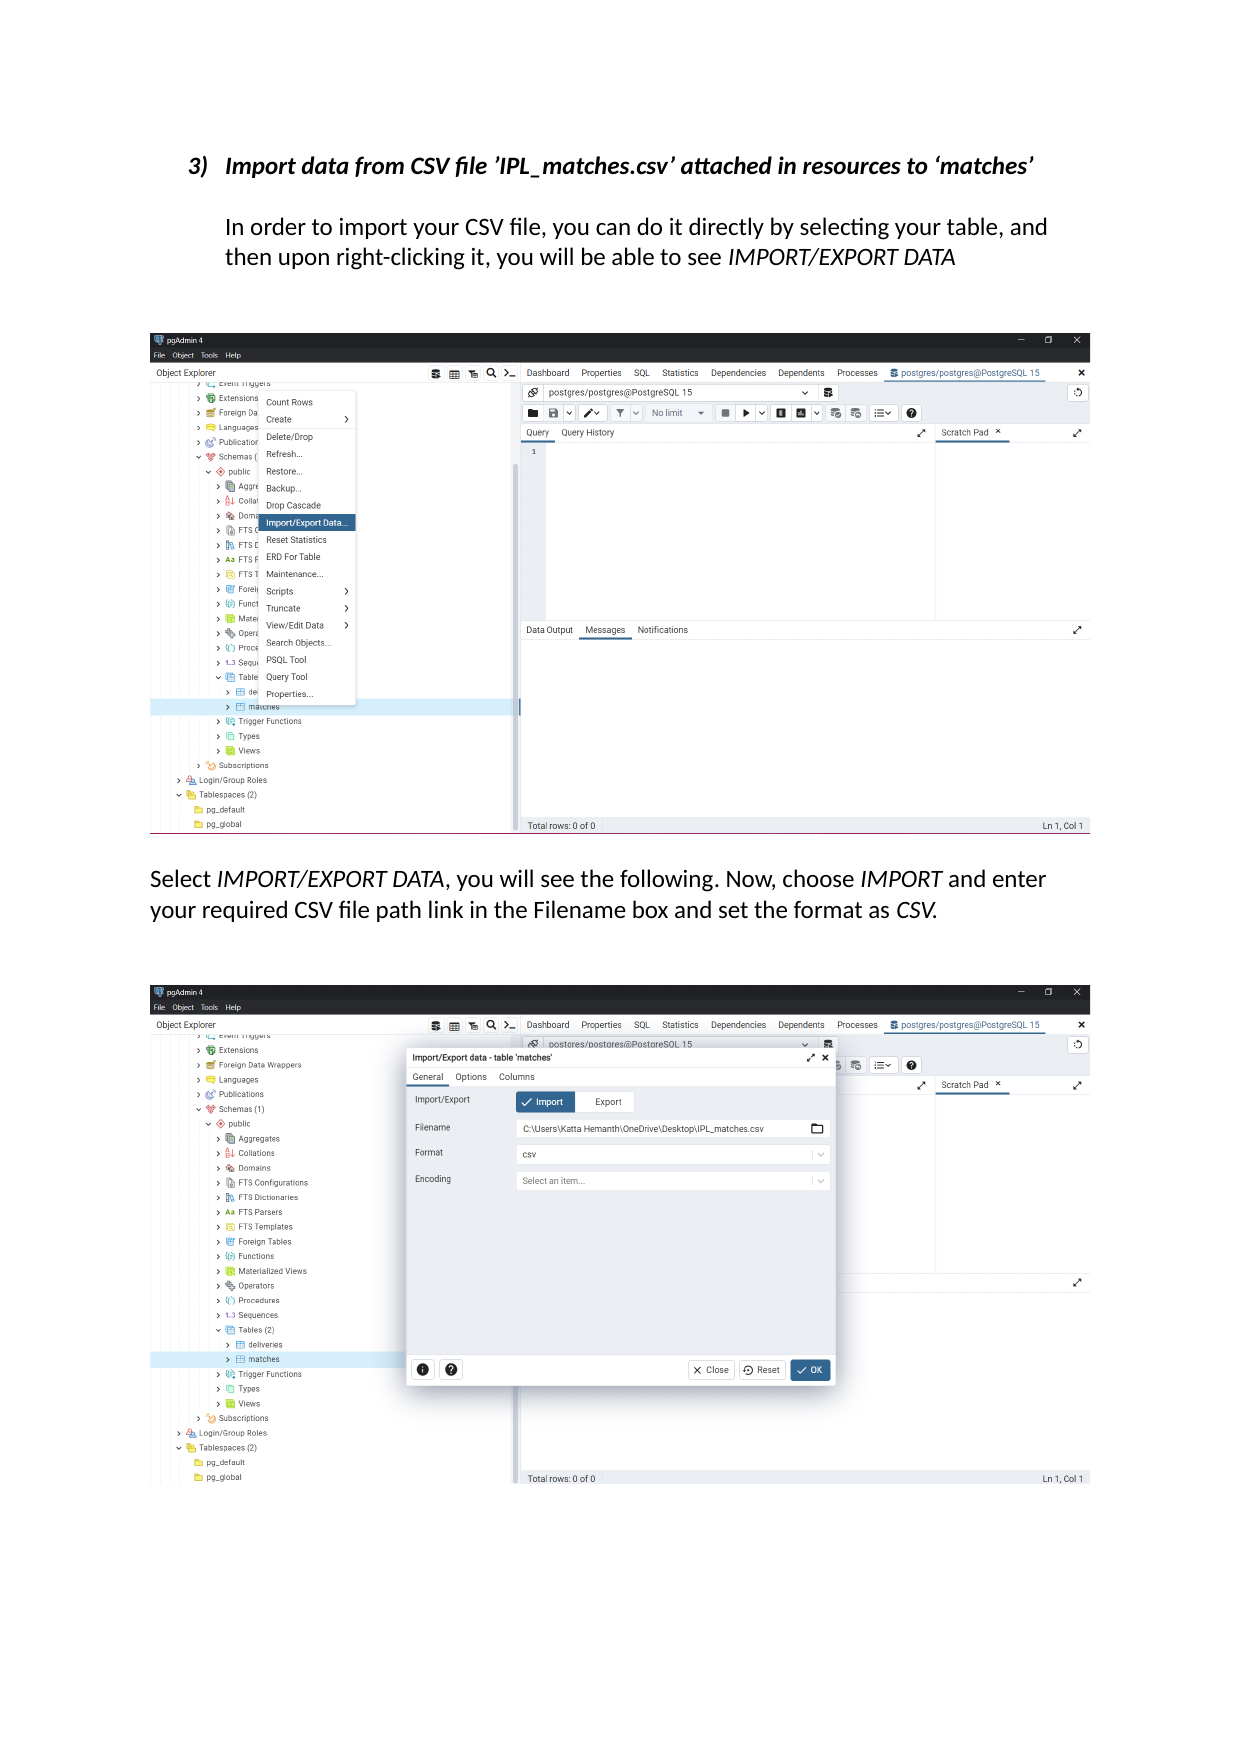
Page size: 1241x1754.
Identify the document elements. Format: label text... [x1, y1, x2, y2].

text Select IMPORT/EXPORT DATA, you will see the following. Now, choose IMPORT and enter your required CSV file path link in the Filename box and set the format as CSV. [150, 864, 1090, 925]
list Import data from CSV file ’IPL_matches.csv’ attached in resources to ‘matches’ [187, 150, 1090, 181]
list In order to import your CSV file, you can do it directly by selecting your table, and then upon right-clicking it, you will be able to see IMPORT/EXPORT DATA [225, 211, 1090, 272]
picture [150, 333, 1091, 834]
picture [150, 985, 1091, 1484]
